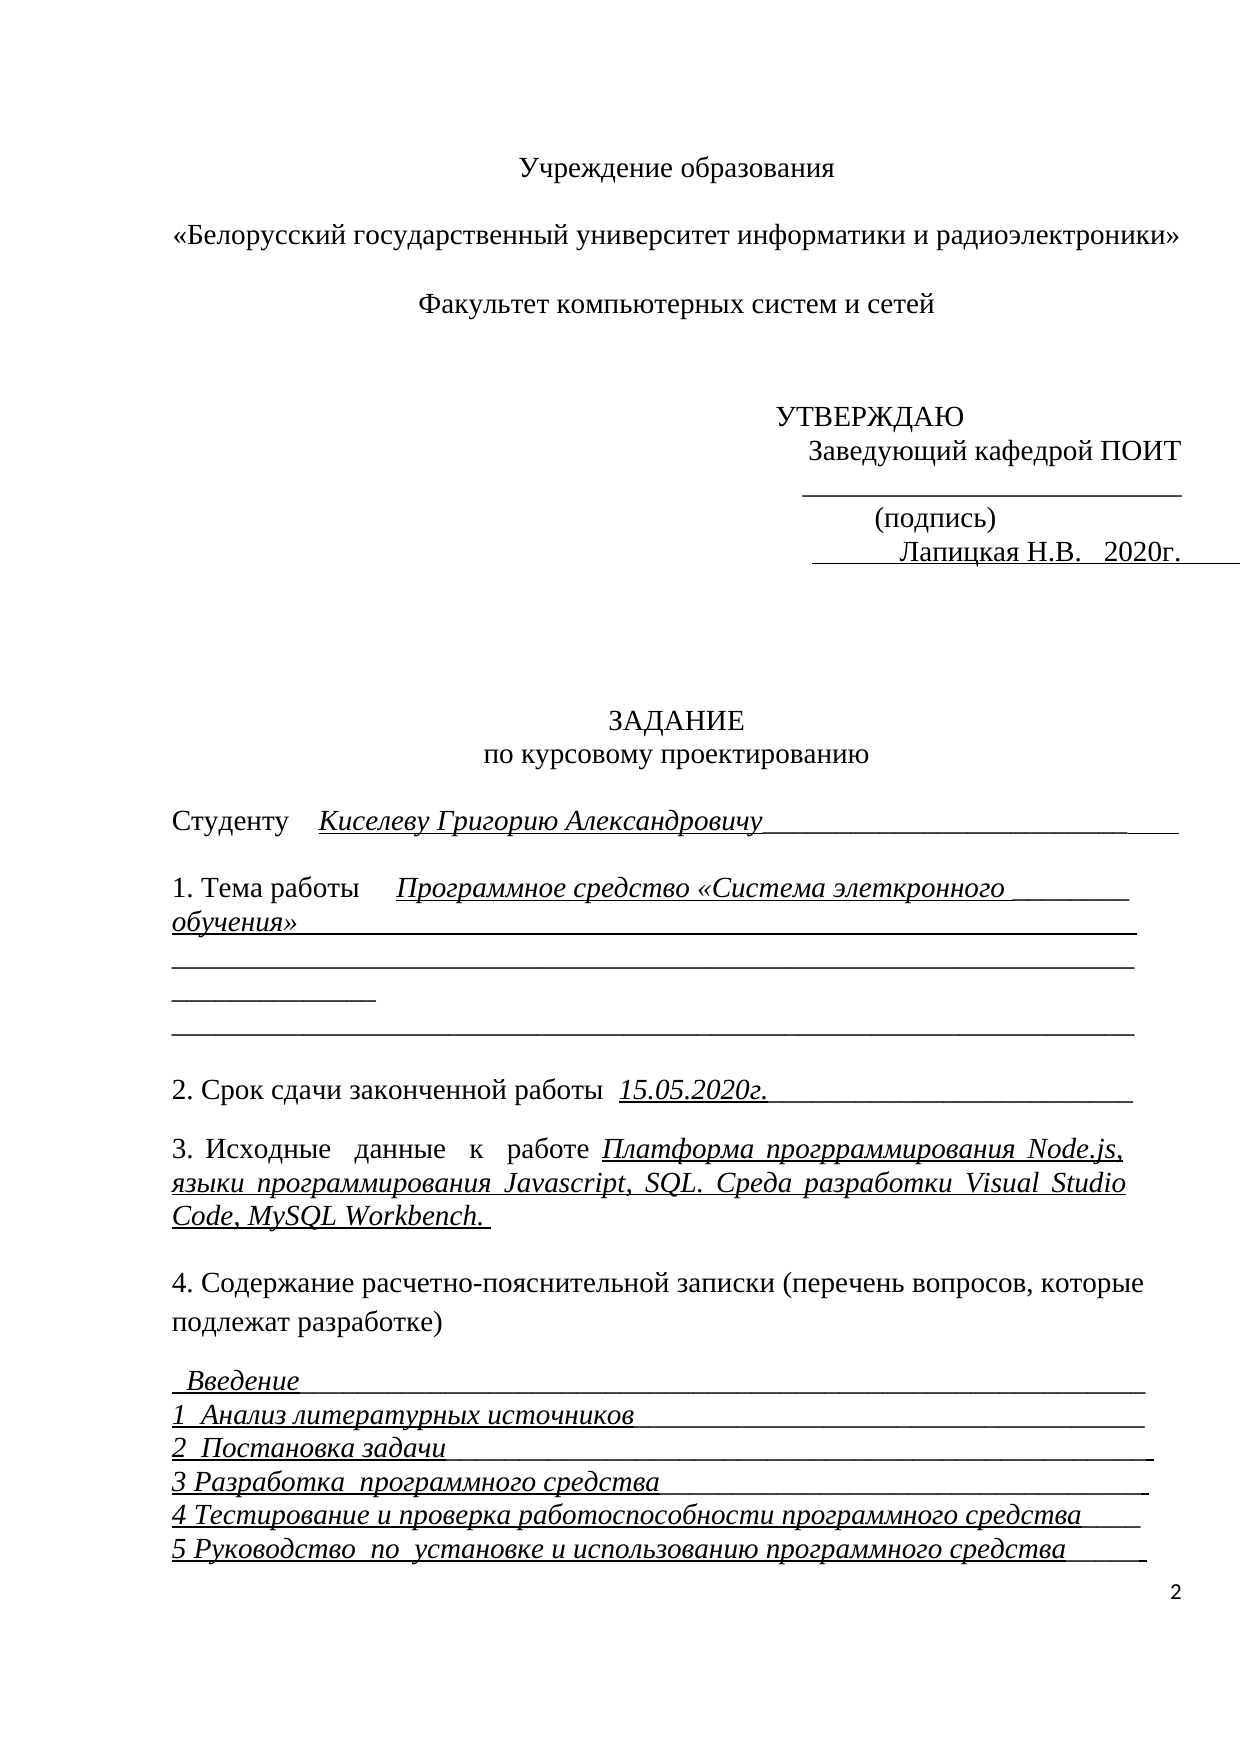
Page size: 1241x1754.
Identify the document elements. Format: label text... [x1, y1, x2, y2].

text Лапицкая Н.В. 2020г. [172, 534, 1181, 567]
text Студенту Киселеву Григорию Александровичу_________________________ [172, 803, 1181, 837]
text Введение__________________________________________________________ [172, 1363, 1181, 1397]
text 1. Тема работы Программное средство «Система элеткронного ________ обучения»_________________________________________________________ __________________________________________________________________ [172, 871, 1181, 971]
text 2. Срок сдачи законченной работы 15.05.2020г._________________________ [172, 1072, 1181, 1105]
text 1 Анализ литературных источников___________________________________ [172, 1397, 1181, 1430]
text 4 Тестирование и проверка работоспособности программного средства____ [172, 1497, 1181, 1531]
text 4. Содержание расчетно-пояснительной записки (перечень вопросов, которые подлежат разработке) [172, 1265, 1181, 1337]
text 2 Постановка задачи________________________________________________ [172, 1430, 1181, 1464]
text УТВЕРЖДАЮ [172, 399, 1181, 433]
text 3 Разработка программного средства_________________________________ [172, 1464, 1181, 1497]
text «Белорусский государственный университет информатики и радиоэлектроники» [172, 217, 1181, 251]
text Заведующий кафедрой ПОИТ [172, 433, 1181, 467]
text (подпись) [172, 500, 1181, 534]
text 3. Исходные данные к работе Платформа прогрраммирования Node.js, языки программирования Javascript, SQL. Среда разработки Visual Studio Code, MySQL Workbench. [172, 1195, 1126, 1232]
text 5 Руководство по установке и использованию программного средства_____ [172, 1531, 1181, 1564]
text __________________________ [172, 467, 1181, 500]
text Учреждение образования [172, 150, 1181, 183]
text Факультет компьютерных систем и сетей [172, 286, 1181, 320]
text __________________________________________________________________ [172, 1005, 1181, 1038]
text ЗАДАНИЕ [172, 703, 1181, 736]
text 3. Исходные данные к работе Платформа прогрраммирования Node.js, языки программирования Javascript, SQL. Среда разработки Visual Studio Code, MySQL Workbench. [172, 1131, 1126, 1194]
text по курсовому проектированию [172, 736, 1181, 770]
text ______________ [172, 971, 1181, 1005]
